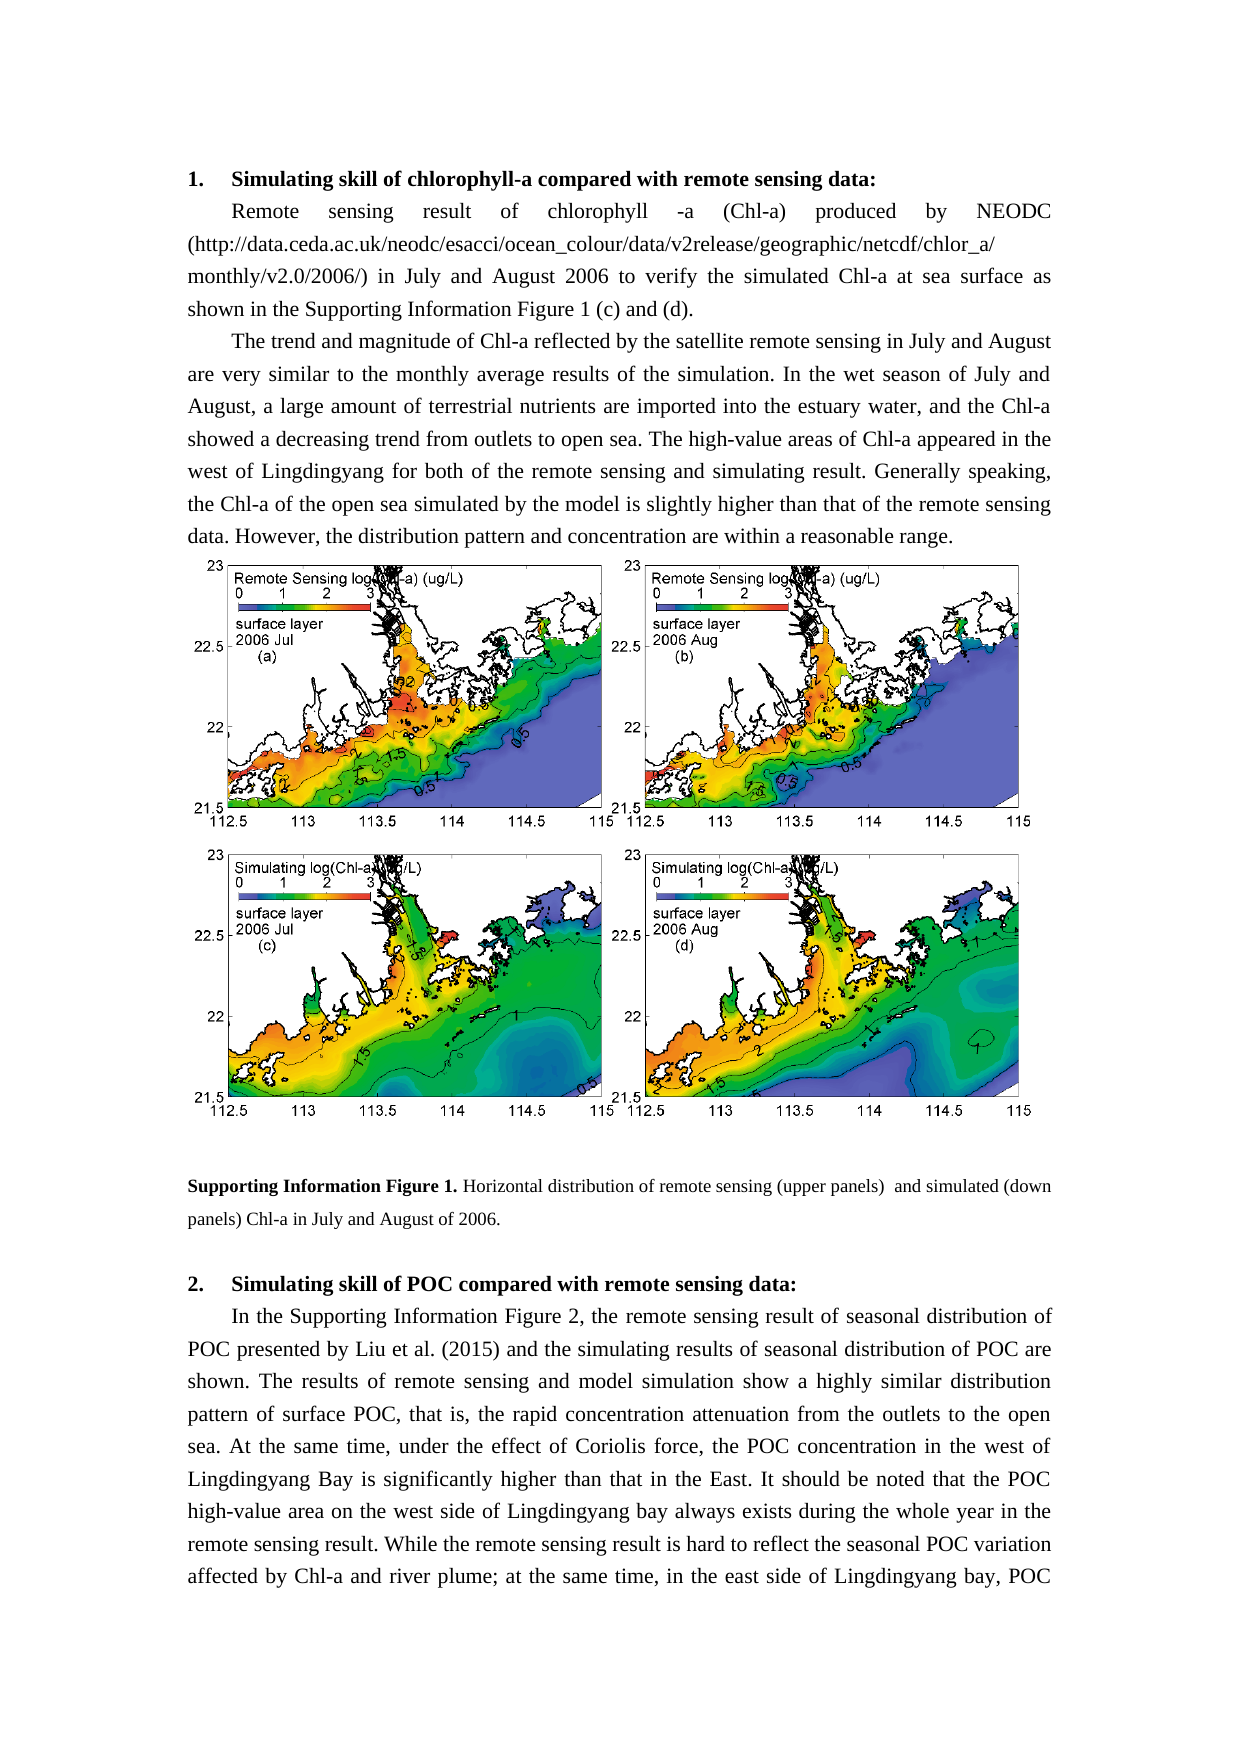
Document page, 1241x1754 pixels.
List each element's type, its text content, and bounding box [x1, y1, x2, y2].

text Supporting Information Figure 1. Horizontal distribution of remote sensing (upper panels) and simulated (down panels) Chl-a in July and August of 2006. [187, 1169, 1053, 1234]
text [187, 1299, 1053, 1592]
list Simulating skill of POC compared with remote sensing data: [187, 1267, 1053, 1299]
picture [187, 552, 1053, 1140]
list Remote sensing result of chlorophyll -a (Chl-a) produced by NEODC (http://data.ceda.ac.uk/neodc/esacci/ocean_colour/data/v2release/geographic/netcdf/chlor_a/monthly/v2.0/2006/) in July and August 2006 to verify the simulated Chl-a at sea surface as shown in the Supporting Information Figure 1 (c) and (d). [187, 194, 1053, 324]
list Simulating skill of chlorophyll-a compared with remote sensing data: [187, 162, 1053, 194]
list The trend and magnitude of Chl-a reflected by the satellite remote sensing in July and August are very similar to the monthly average results of the simulation. In the wet season of July and August, a large amount of terrestrial nutrients are imported into the estuary water, and the Chl-a showed a decreasing trend from outlets to open sea. The high-value areas of Chl-a appeared in the west of Lingdingyang for both of the remote sensing and simulating result. Generally speaking, the Chl-a of the open sea simulated by the model is slightly higher than that of the remote sensing data. However, the distribution pattern and concentration are within a reasonable range. [187, 324, 1053, 552]
